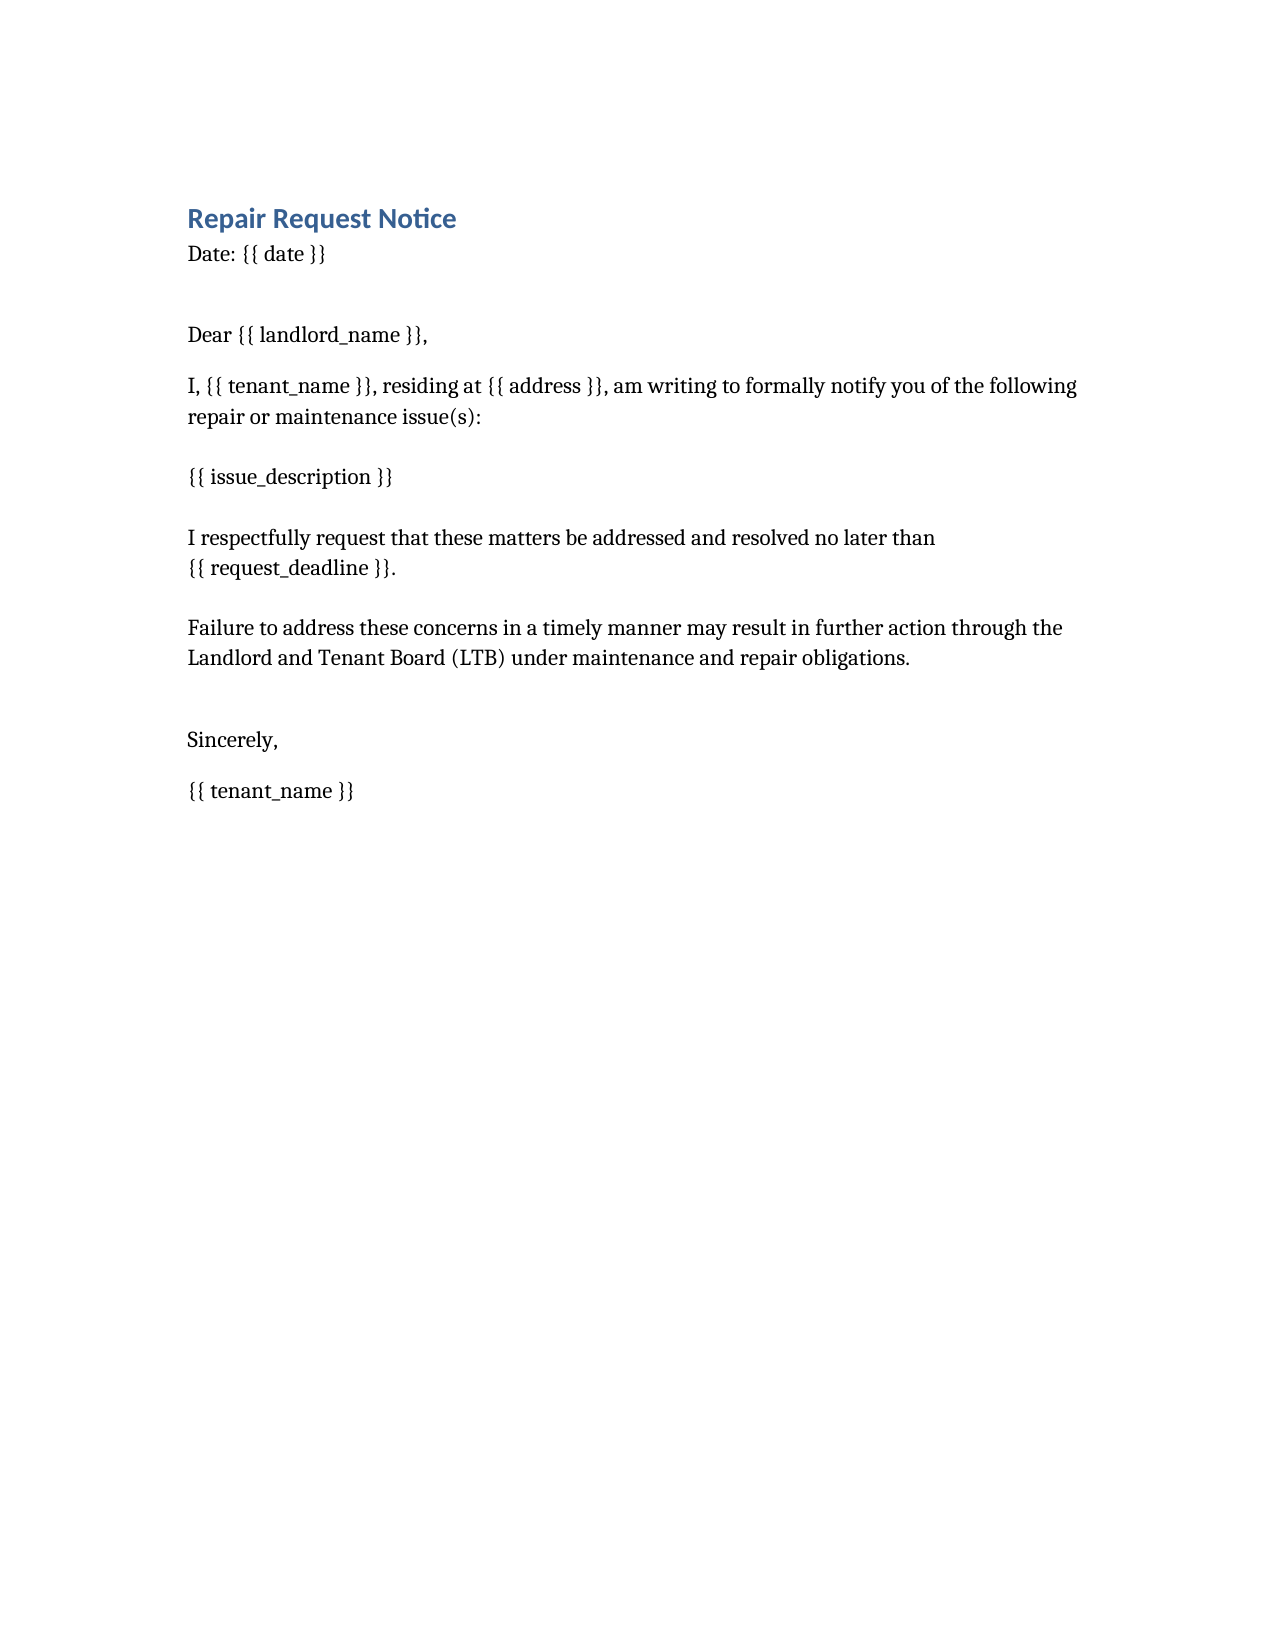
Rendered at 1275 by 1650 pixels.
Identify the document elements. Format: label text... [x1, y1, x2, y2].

text Date: {{ date }} [187, 241, 1087, 297]
text I, {{ tenant_name }}, residing at {{ address }}, am writing to formally notify you of the following repair or maintenance issue(s): {{ issue_description }} I respectfully request that these matters be addressed and resolved no later than {{ request_deadline }}. Failure to address these concerns in a timely manner may result in further action through the Landlord and Tenant Board (LTB) under maintenance and repair obligations. [187, 373, 1087, 702]
text {{ tenant_name }} [187, 777, 1087, 804]
text Sincerely, [187, 726, 1087, 753]
text Dear {{ landlord_name }}, [187, 322, 1087, 348]
subtitle Repair Request Notice [187, 200, 1087, 236]
